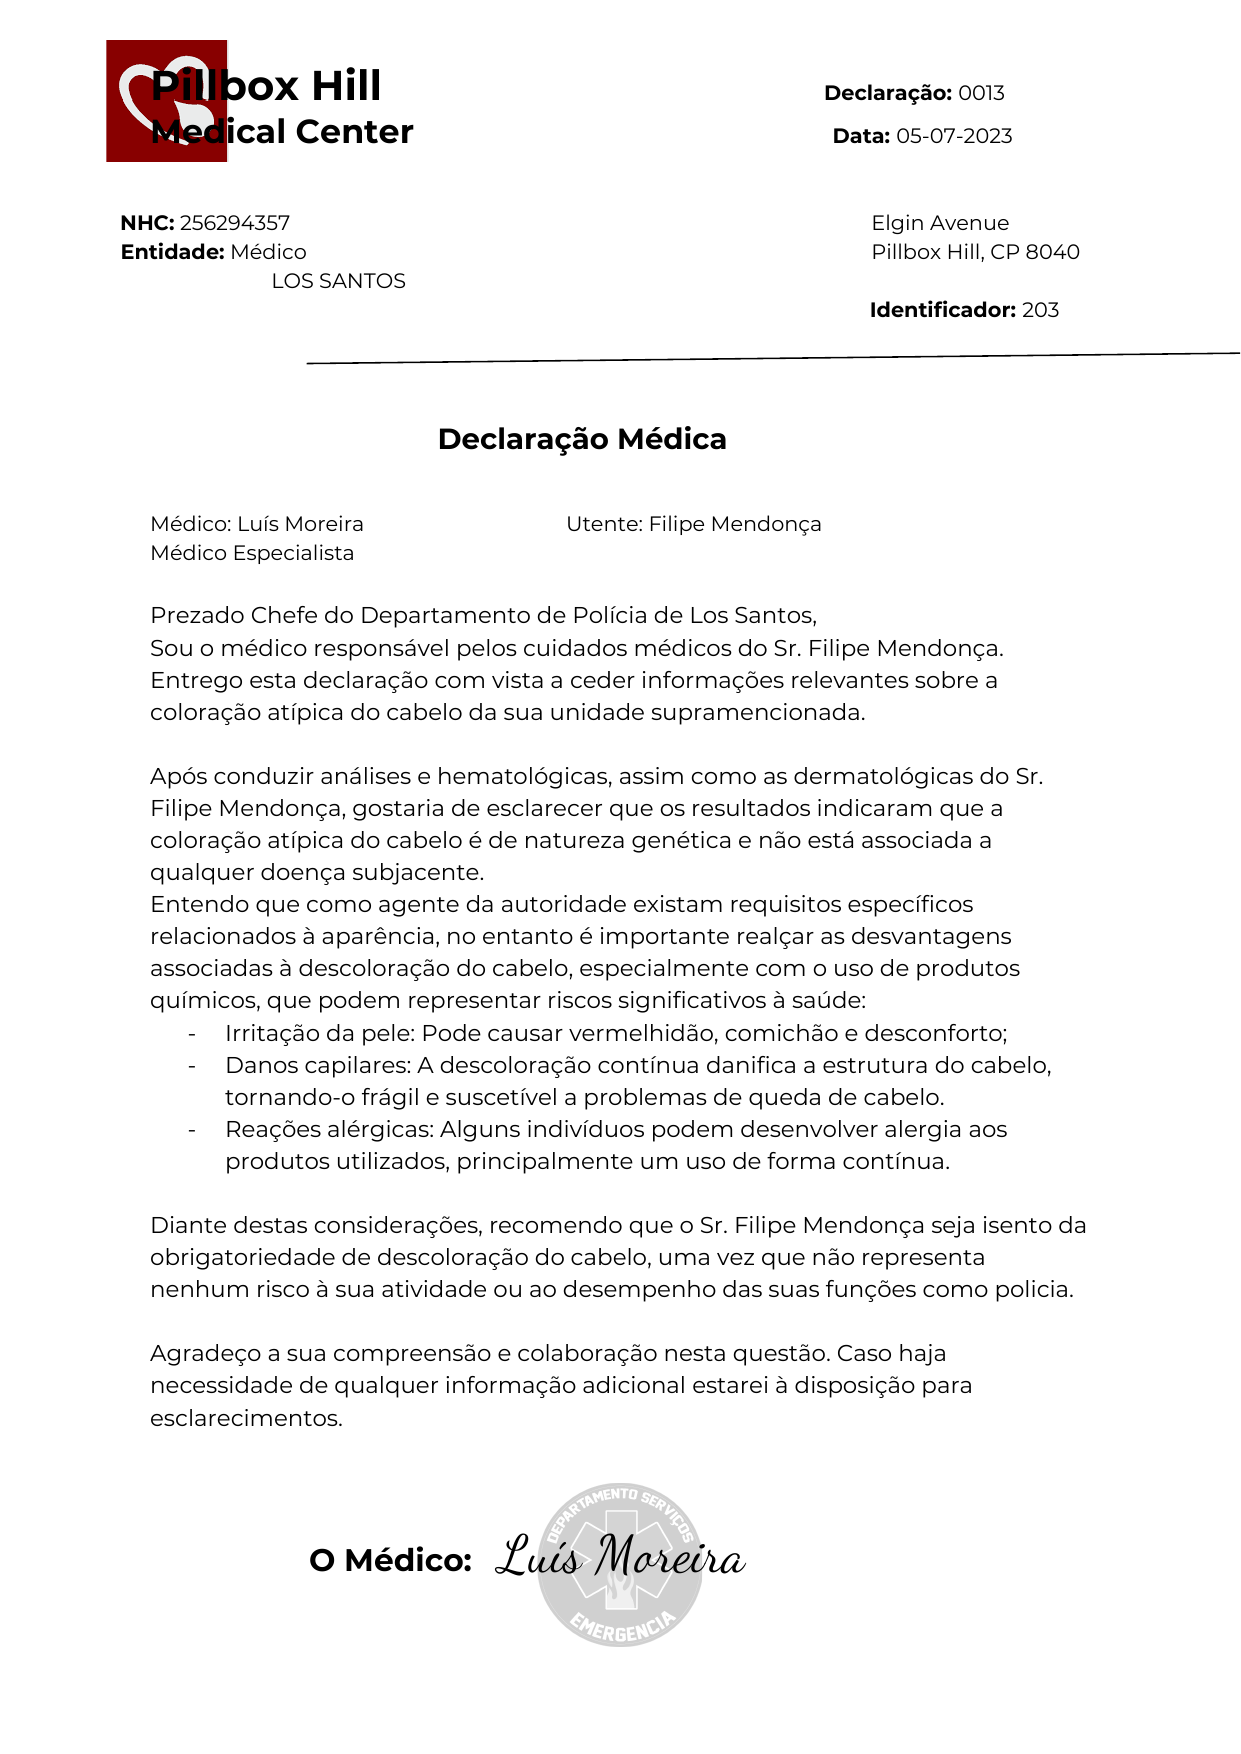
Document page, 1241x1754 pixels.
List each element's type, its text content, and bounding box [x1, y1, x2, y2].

text Diante destas considerações, recomendo que o Sr. Filipe Mendonça seja isento da obrigatoriedade de descoloração do cabelo, uma vez que não representa nenhum risco à sua atividade ou ao desempenho das suas funções como policia. [150, 1211, 1090, 1303]
text Prezado Chefe do Departamento de Polícia de Los Santos, [150, 602, 1090, 630]
picture [537, 1586, 703, 1647]
picture [106, 40, 229, 162]
list Danos capilares: A descoloração contínua danifica a estrutura do cabelo, tornando-o frágil e suscetível a problemas de queda de cabelo. [187, 1051, 1090, 1111]
text Entendo que como agente da autoridade existam requisitos específicos relacionados à aparência, no entanto é importante realçar as desvantagens associadas à descoloração do cabelo, especialmente com o uso de produtos químicos, que podem representar riscos significativos à saúde: [150, 891, 1090, 1015]
text Médico: Luís Moreira Utente: Filipe Mendonça [150, 511, 1090, 537]
text Entrego esta declaração com vista a ceder informações relevantes sobre a coloração atípica do cabelo da sua unidade supramencionada. [150, 666, 1090, 726]
text Após conduzir análises e hematológicas, assim como as dermatológicas do Sr. Filipe Mendonça, gostaria de esclarecer que os resultados indicaram que a coloração atípica do cabelo é de natureza genética e não está associada a qualquer doença subjacente. [150, 762, 1090, 886]
text Agradeço a sua compreensão e colaboração nesta questão. Caso haja necessidade de qualquer informação adicional estarei à disposição para esclarecimentos. [150, 1340, 1090, 1432]
list Irritação da pele: Pode causar vermelhidão, comichão e desconforto; [187, 1019, 1090, 1047]
text Declaração Médica [61, 421, 1090, 456]
list Reações alérgicas: Alguns indivíduos podem desenvolver alergia aos produtos utilizados, principalmente um uso de forma contínua. [187, 1115, 1090, 1175]
text Médico Especialista [150, 541, 1090, 566]
text O Médico: Luís Moreira [150, 1523, 1090, 1586]
text Sou o médico responsável pelos cuidados médicos do Sr. Filipe Mendonça. [150, 634, 1090, 662]
picture [537, 1483, 703, 1523]
